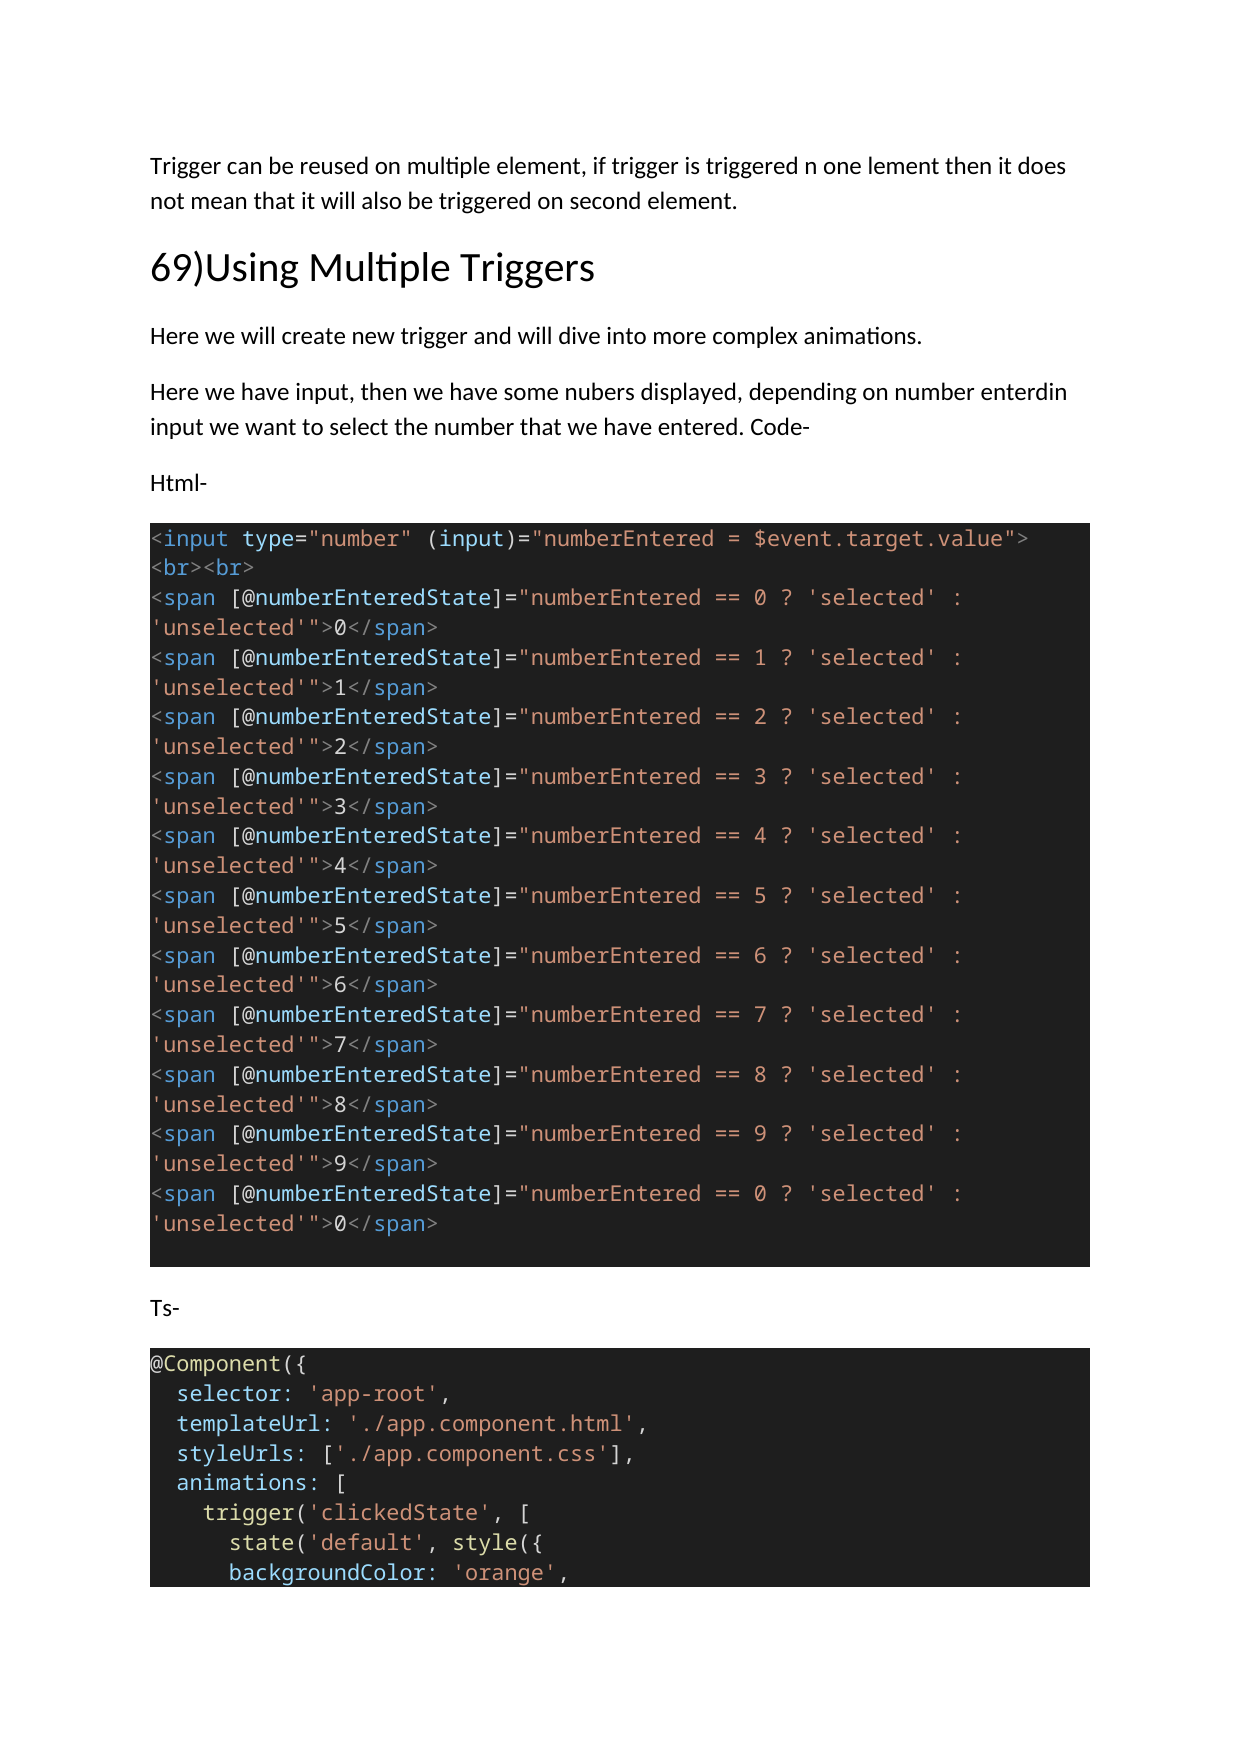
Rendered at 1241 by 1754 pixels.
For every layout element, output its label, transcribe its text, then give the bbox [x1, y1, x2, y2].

text Html- [150, 467, 1090, 497]
text <span [@numberEnteredState]="numberEntered == 0 ? 'selected' : 'unselected'">0</span> [150, 1178, 1090, 1238]
text <span [@numberEnteredState]="numberEntered == 9 ? 'selected' : 'unselected'">9</span> [150, 1118, 1090, 1178]
text @Component({ [150, 1348, 1090, 1378]
text <span [@numberEnteredState]="numberEntered == 5 ? 'selected' : 'unselected'">5</span> [150, 880, 1090, 940]
text <br><br> [150, 552, 1090, 582]
text <span [@numberEnteredState]="numberEntered == 1 ? 'selected' : 'unselected'">1</span> [150, 642, 1090, 701]
text Ts- [150, 1292, 1090, 1323]
text styleUrls: ['./app.component.css'], [150, 1438, 1090, 1467]
text backgroundColor: 'orange', [150, 1557, 1090, 1587]
text state('default', style({ [150, 1527, 1090, 1557]
text <span [@numberEnteredState]="numberEntered == 2 ? 'selected' : 'unselected'">2</span> [150, 701, 1090, 761]
text animations: [ [150, 1467, 1090, 1497]
text <span [@numberEnteredState]="numberEntered == 3 ? 'selected' : 'unselected'">3</span> [150, 761, 1090, 821]
text <span [@numberEnteredState]="numberEntered == 0 ? 'selected' : 'unselected'">0</span> [150, 582, 1090, 642]
text <span [@numberEnteredState]="numberEntered == 8 ? 'selected' : 'unselected'">8</span> [150, 1059, 1090, 1118]
text <input type="number" (input)="numberEntered = $event.target.value"> [150, 523, 1090, 552]
text Here we will create new trigger and will dive into more complex animations. [150, 320, 1090, 351]
text templateUrl: './app.component.html', [150, 1408, 1090, 1438]
text 69)Using Multiple Triggers [150, 241, 1090, 292]
text trigger('clickedState', [ [150, 1497, 1090, 1527]
text <span [@numberEnteredState]="numberEntered == 4 ? 'selected' : 'unselected'">4</span> [150, 821, 1090, 880]
text Here we have input, then we have some nubers displayed, depending on number enterdin input we want to select the number that we have entered. Code- [150, 376, 1090, 441]
text <span [@numberEnteredState]="numberEntered == 6 ? 'selected' : 'unselected'">6</span> [150, 940, 1090, 999]
text <span [@numberEnteredState]="numberEntered == 7 ? 'selected' : 'unselected'">7</span> [150, 999, 1090, 1059]
text Trigger can be reused on multiple element, if trigger is triggered n one lement then it does not mean that it will also be triggered on second element. [150, 150, 1090, 216]
text selector: 'app-root', [150, 1378, 1090, 1408]
